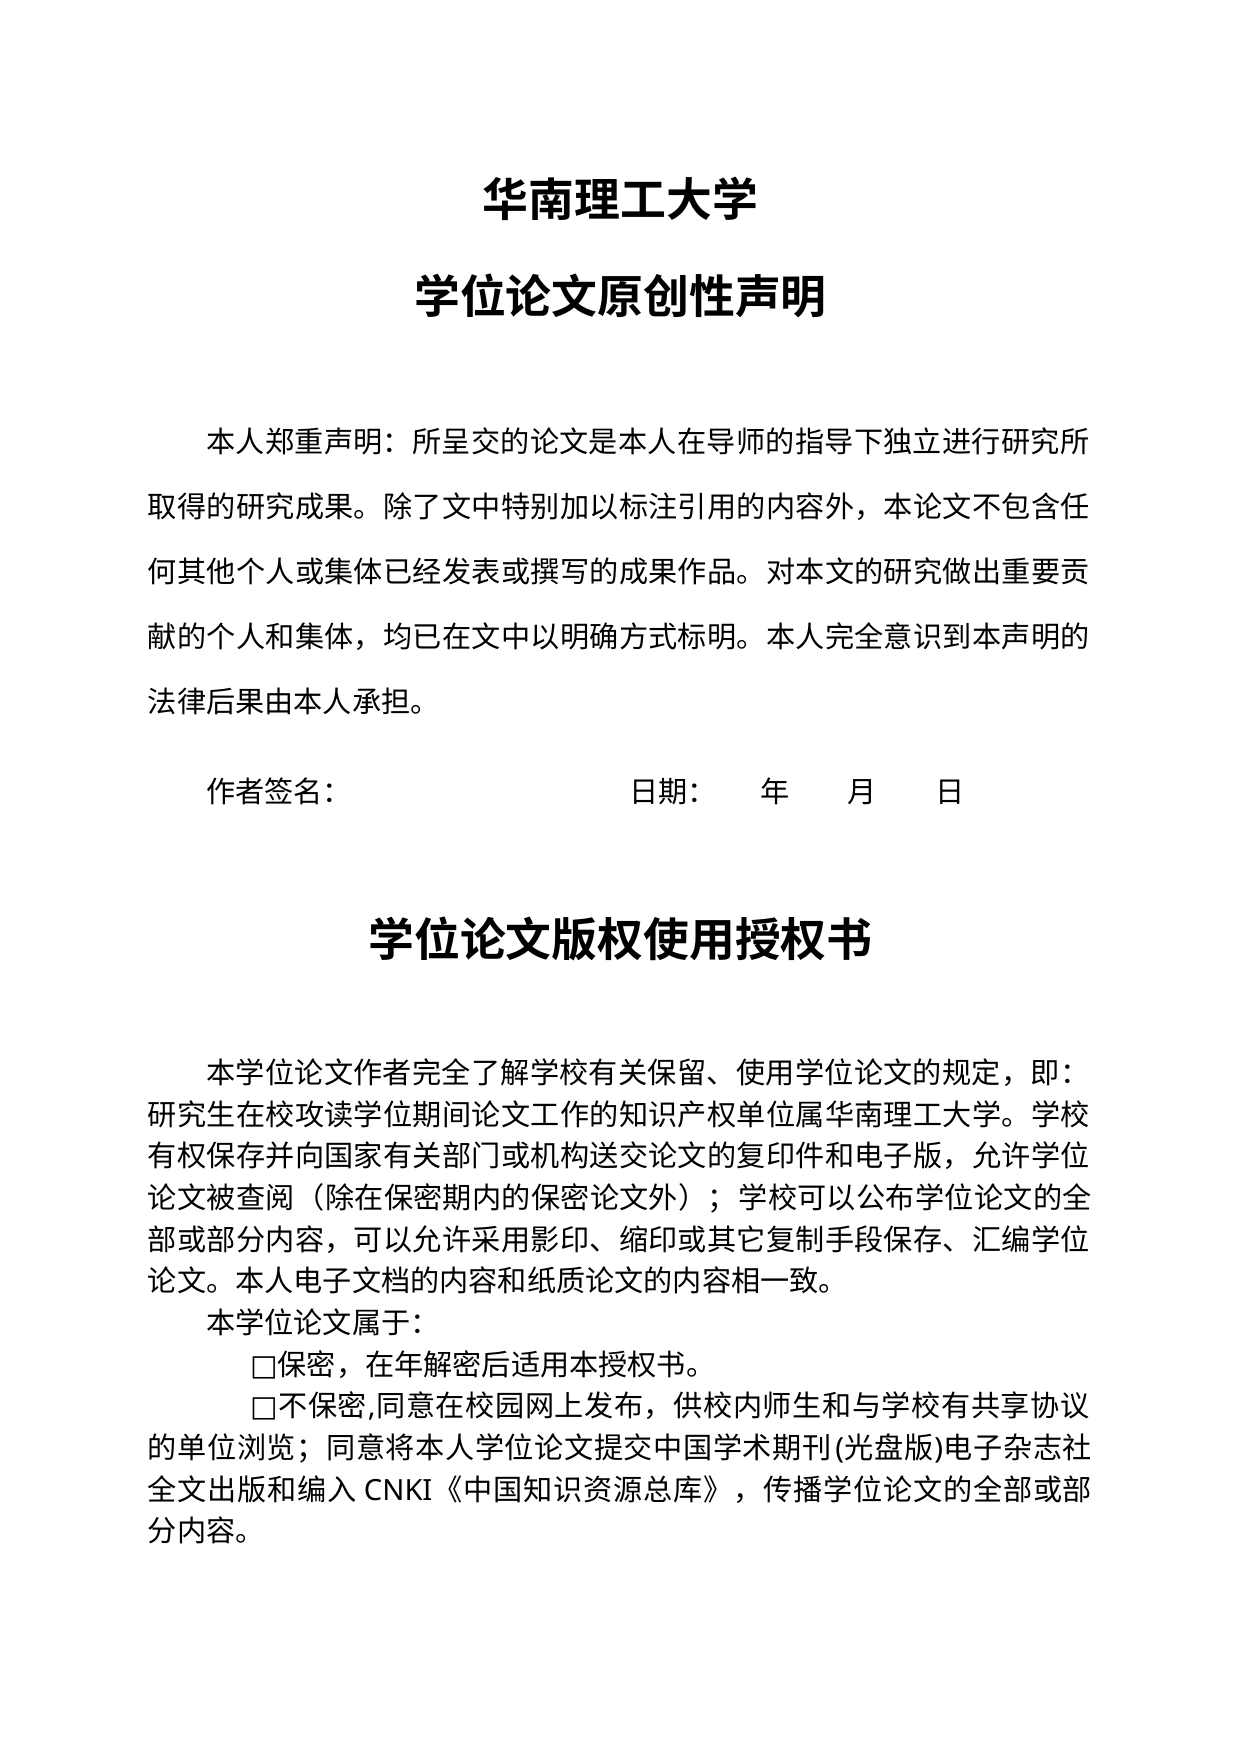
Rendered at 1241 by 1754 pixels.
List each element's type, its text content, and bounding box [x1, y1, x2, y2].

text 学位论文原创性声明 [148, 245, 1092, 343]
text 华南理工大学 [148, 148, 1092, 245]
text 本学位论文作者完全了解学校有关保留、使用学位论文的规定，即：研究生在校攻读学位期间论文工作的知识产权单位属华南理工大学。学校有权保存并向国家有关部门或机构送交论文的复印件和电子版，允许学位论文被查阅（除在保密期内的保密论文外）；学校可以公布学位论文的全部或部分内容，可以允许采用影印、缩印或其它复制手段保存、汇编学位论文。本人电子文档的内容和纸质论文的内容相一致。 [148, 1050, 1092, 1300]
text □保密，在年解密后适用本授权书。 [148, 1342, 1092, 1383]
text 作者签名： 日期： 年 月 日 [148, 758, 1092, 823]
text □不保密,同意在校园网上发布，供校内师生和与学校有共享协议的单位浏览；同意将本人学位论文提交中国学术期刊(光盘版)电子杂志社全文出版和编入CNKI《中国知识资源总库》，传播学位论文的全部或部分内容。 [148, 1383, 1092, 1550]
text 学位论文版权使用授权书 [148, 888, 1092, 985]
text 本学位论文属于： [148, 1300, 1092, 1342]
text 本人郑重声明：所呈交的论文是本人在导师的指导下独立进行研究所取得的研究成果。除了文中特别加以标注引用的内容外，本论文不包含任何其他个人或集体已经发表或撰写的成果作品。对本文的研究做出重要贡献的个人和集体，均已在文中以明确方式标明。本人完全意识到本声明的法律后果由本人承担。 [148, 408, 1092, 733]
